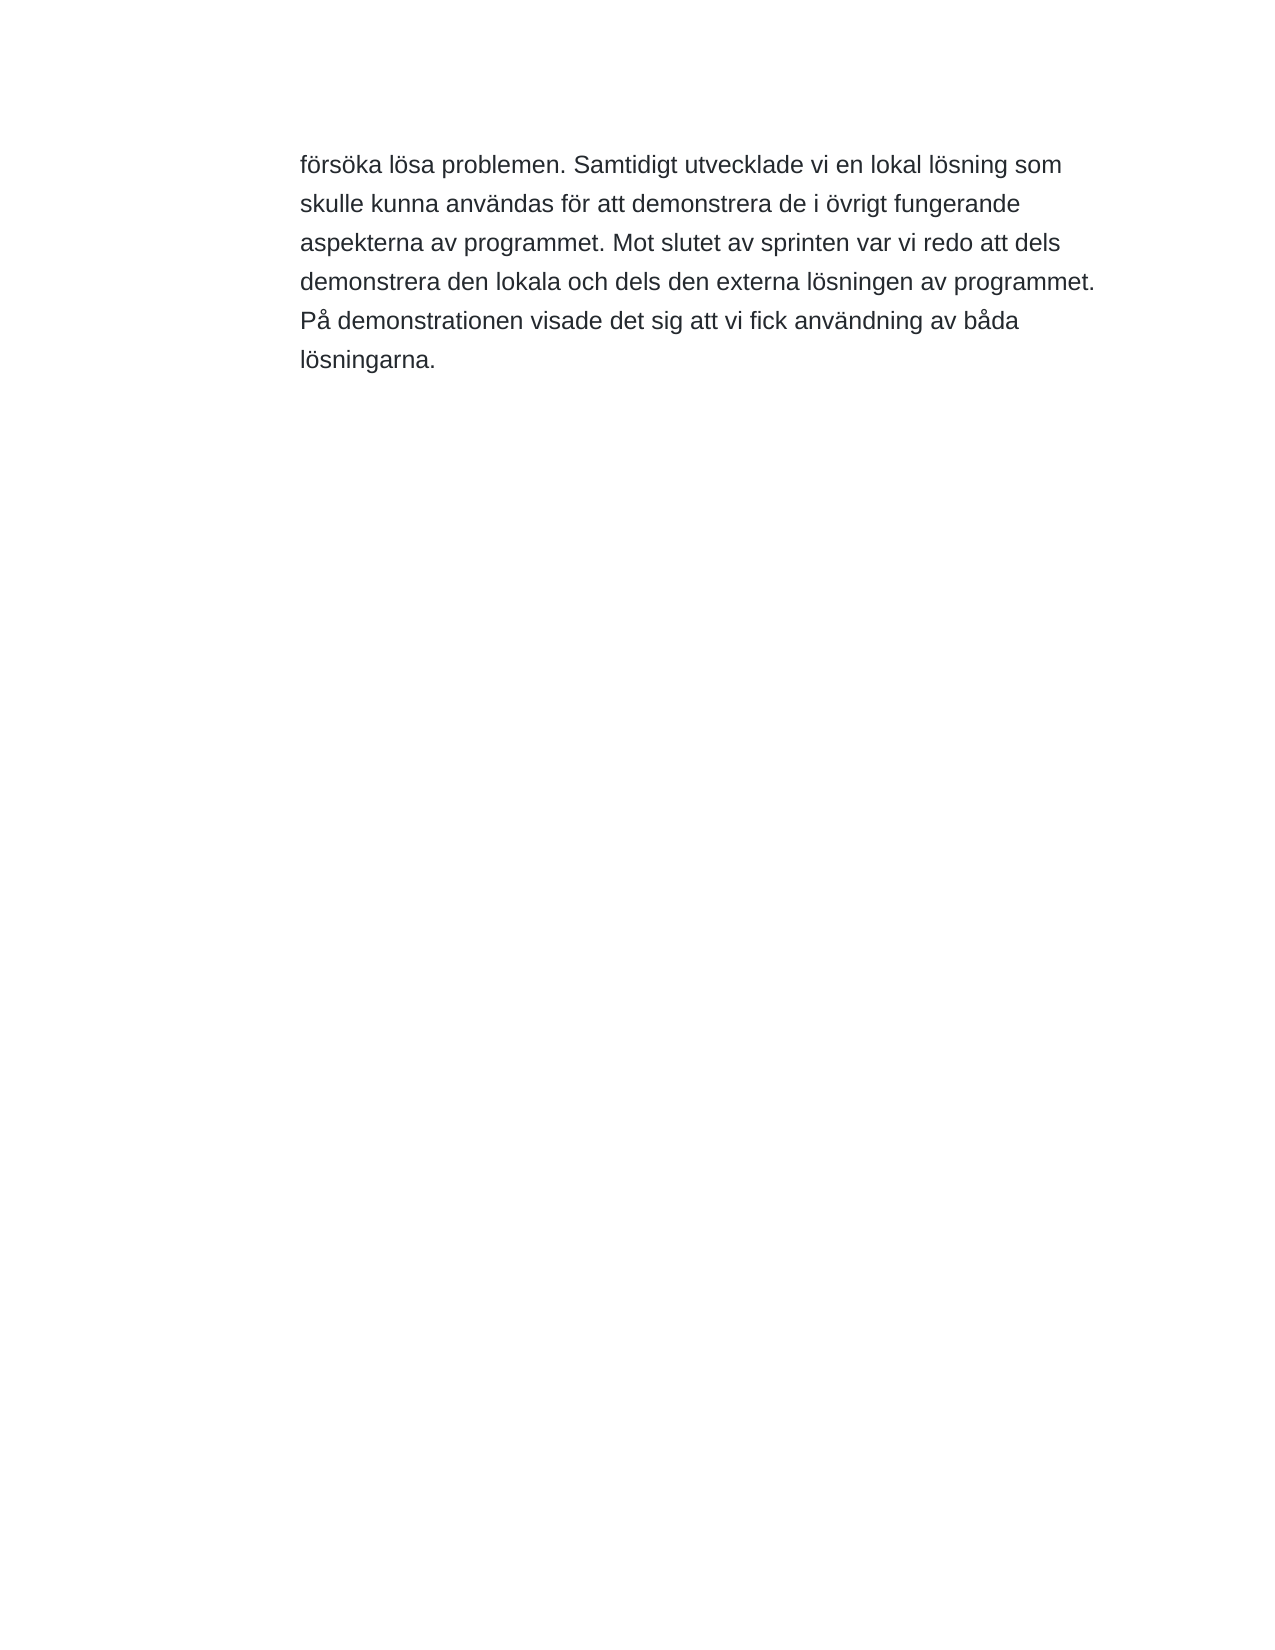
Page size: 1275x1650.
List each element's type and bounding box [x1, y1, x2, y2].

list [262, 150, 1125, 374]
